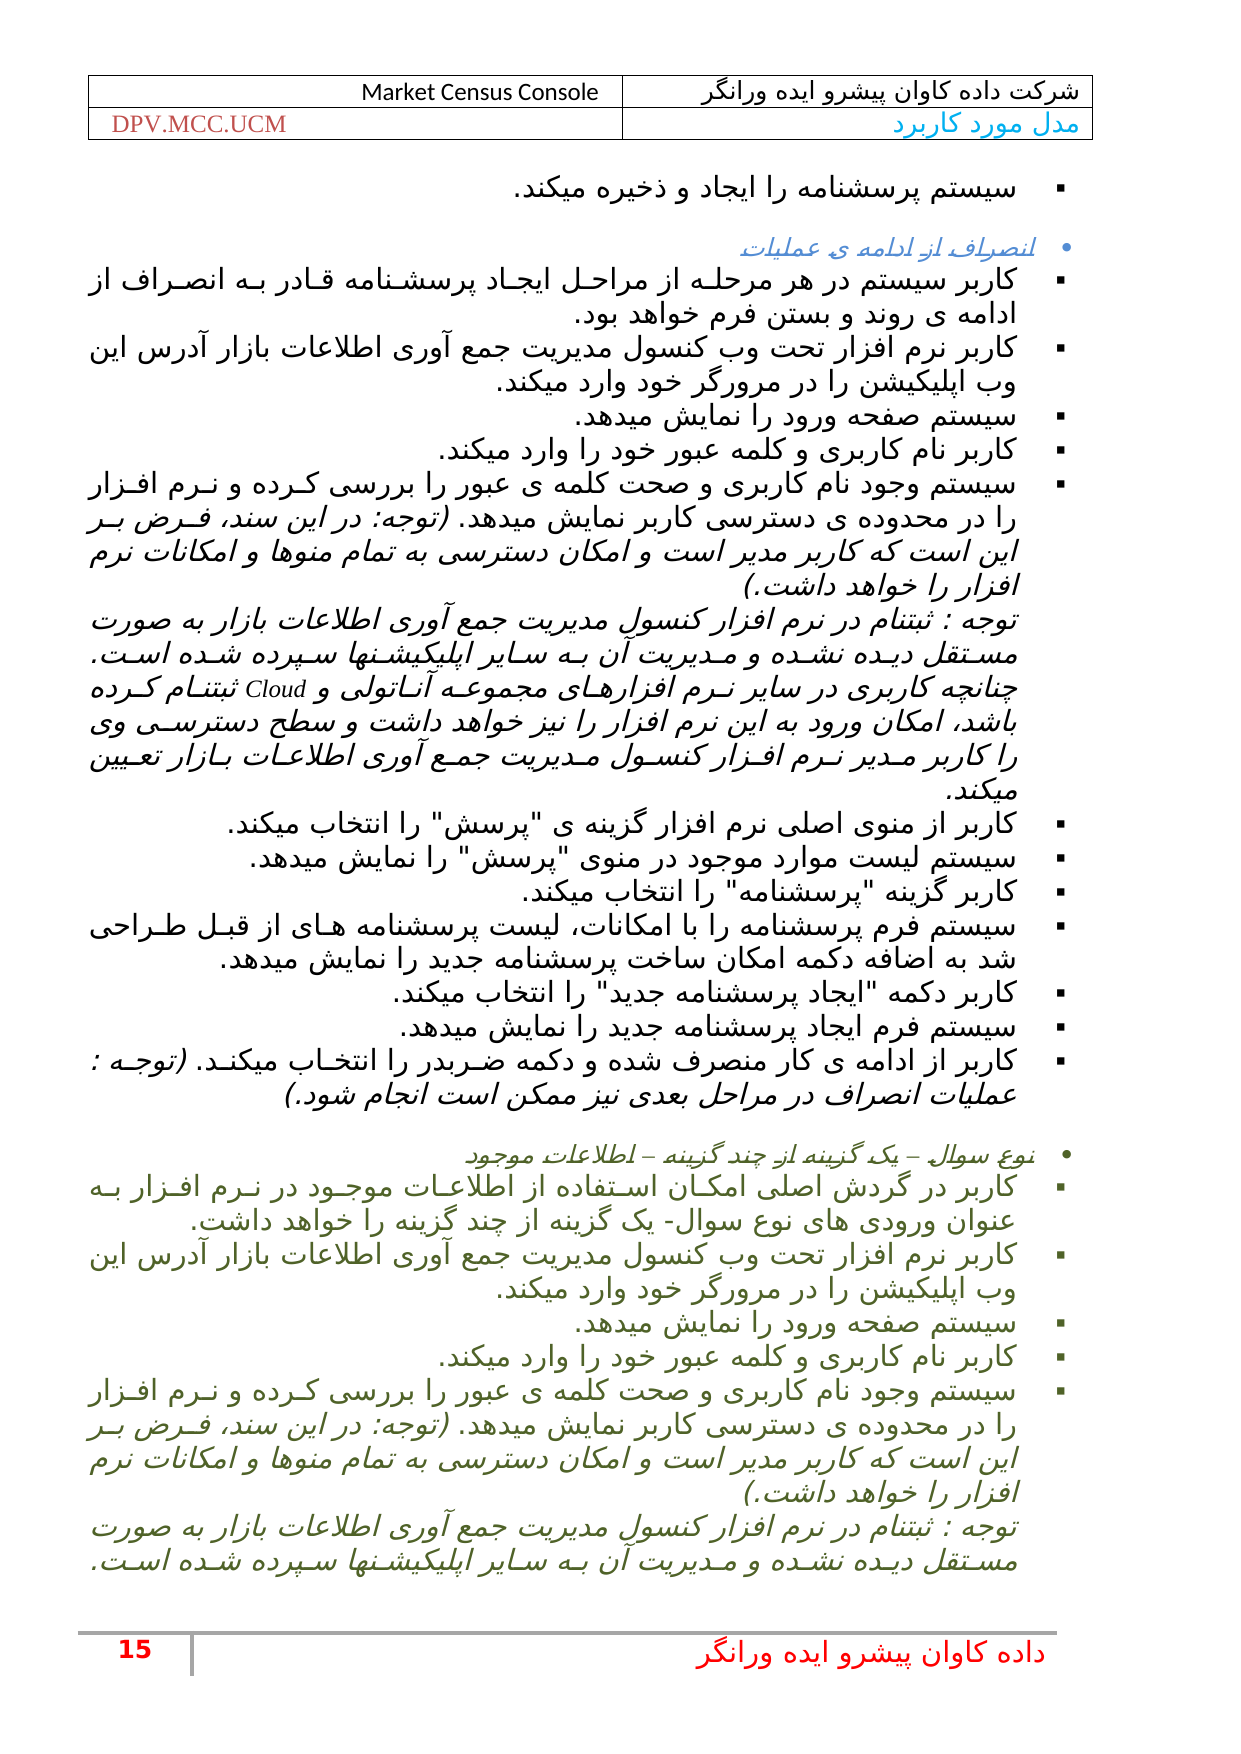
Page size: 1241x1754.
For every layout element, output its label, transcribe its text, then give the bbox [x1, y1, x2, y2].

list كاربر سیستم در هر مرحله از مراحل ایجاد پرسشنامه قادر به انصراف از ادامه ی روند و بستن فرم خواهد بود. [89, 263, 1055, 331]
list سيستم صفحه ورود را نمایش میدهد. [89, 1305, 1055, 1339]
list سیستم لیست موارد موجود در منوی "پرسش" را نمایش میدهد. [89, 840, 1055, 874]
list كاربر در گردش اصلی امکان استفاده از اطلاعات موجود در نرم افزار به عنوان ورودی های نوع سوال- یک گزینه از چند گزینه را خواهد داشت. [89, 1169, 1055, 1237]
list کاربر از ادامه ی کار منصرف شده و دکمه ضربدر را انتخاب میکند. (توجه : عملیات انصراف در مراحل بعدی نیز ممکن است انجام شود.) [89, 1044, 1055, 1112]
list كاربر نام کاربری و کلمه عبور خود را وارد میکند. [89, 432, 1055, 466]
list سيستم صفحه ورود را نمایش میدهد. [89, 398, 1055, 432]
list كاربر نام کاربری و کلمه عبور خود را وارد میکند. [89, 1339, 1055, 1373]
subtitle انصراف از ادامه ی عملیات [89, 233, 1063, 263]
list كاربر از منوی اصلی نرم افزار گزینه ی "پرسش" را انتخاب میکند. [89, 806, 1055, 840]
list سیستم فرم ایجاد پرسشنامه جدید را نمایش میدهد. [89, 1010, 1055, 1044]
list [89, 1509, 1017, 1577]
list کاربر دکمه "ایجاد پرسشنامه جدید" را انتخاب میکند. [89, 976, 1055, 1010]
list سیستم پرسشنامه را ایجاد و ذخیره میکند. [89, 171, 1055, 205]
list سیستم وجود نام کاربری و صحت کلمه ی عبور را بررسی کرده و نرم افزار را در محدوده ی دسترسی کاربر نمایش میدهد. (توجه: در این سند، فرض بر این است که کاربر مدیر است و امکان دسترسی به تمام منوها و امکانات نرم افزار را خواهد داشت.) [89, 1373, 1055, 1509]
list كاربر نرم افزار تحت وب کنسول مدیریت جمع آوری اطلاعات بازار آدرس این وب اپلیکیشن را در مرورگر خود وارد میکند. [89, 331, 1055, 398]
list کاربر گزینه "پرسشنامه" را انتخاب میکند. [89, 874, 1055, 908]
list كاربر نرم افزار تحت وب کنسول مدیریت جمع آوری اطلاعات بازار آدرس این وب اپلیکیشن را در مرورگر خود وارد میکند. [89, 1237, 1055, 1305]
subtitle نوع سوال – یک گزینه از چند گزینه – اطلاعات موجود [89, 1140, 1063, 1169]
list سیستم فرم پرسشنامه را با امکانات، لیست پرسشنامه های از قبل طراحی شد به اضافه دکمه امکان ساخت پرسشنامه جدید را نمایش میدهد. [89, 908, 1055, 976]
list سیستم وجود نام کاربری و صحت کلمه ی عبور را بررسی کرده و نرم افزار را در محدوده ی دسترسی کاربر نمایش میدهد. (توجه: در این سند، فرض بر این است که کاربر مدیر است و امکان دسترسی به تمام منوها و امکانات نرم افزار را خواهد داشت.) [89, 466, 1055, 602]
